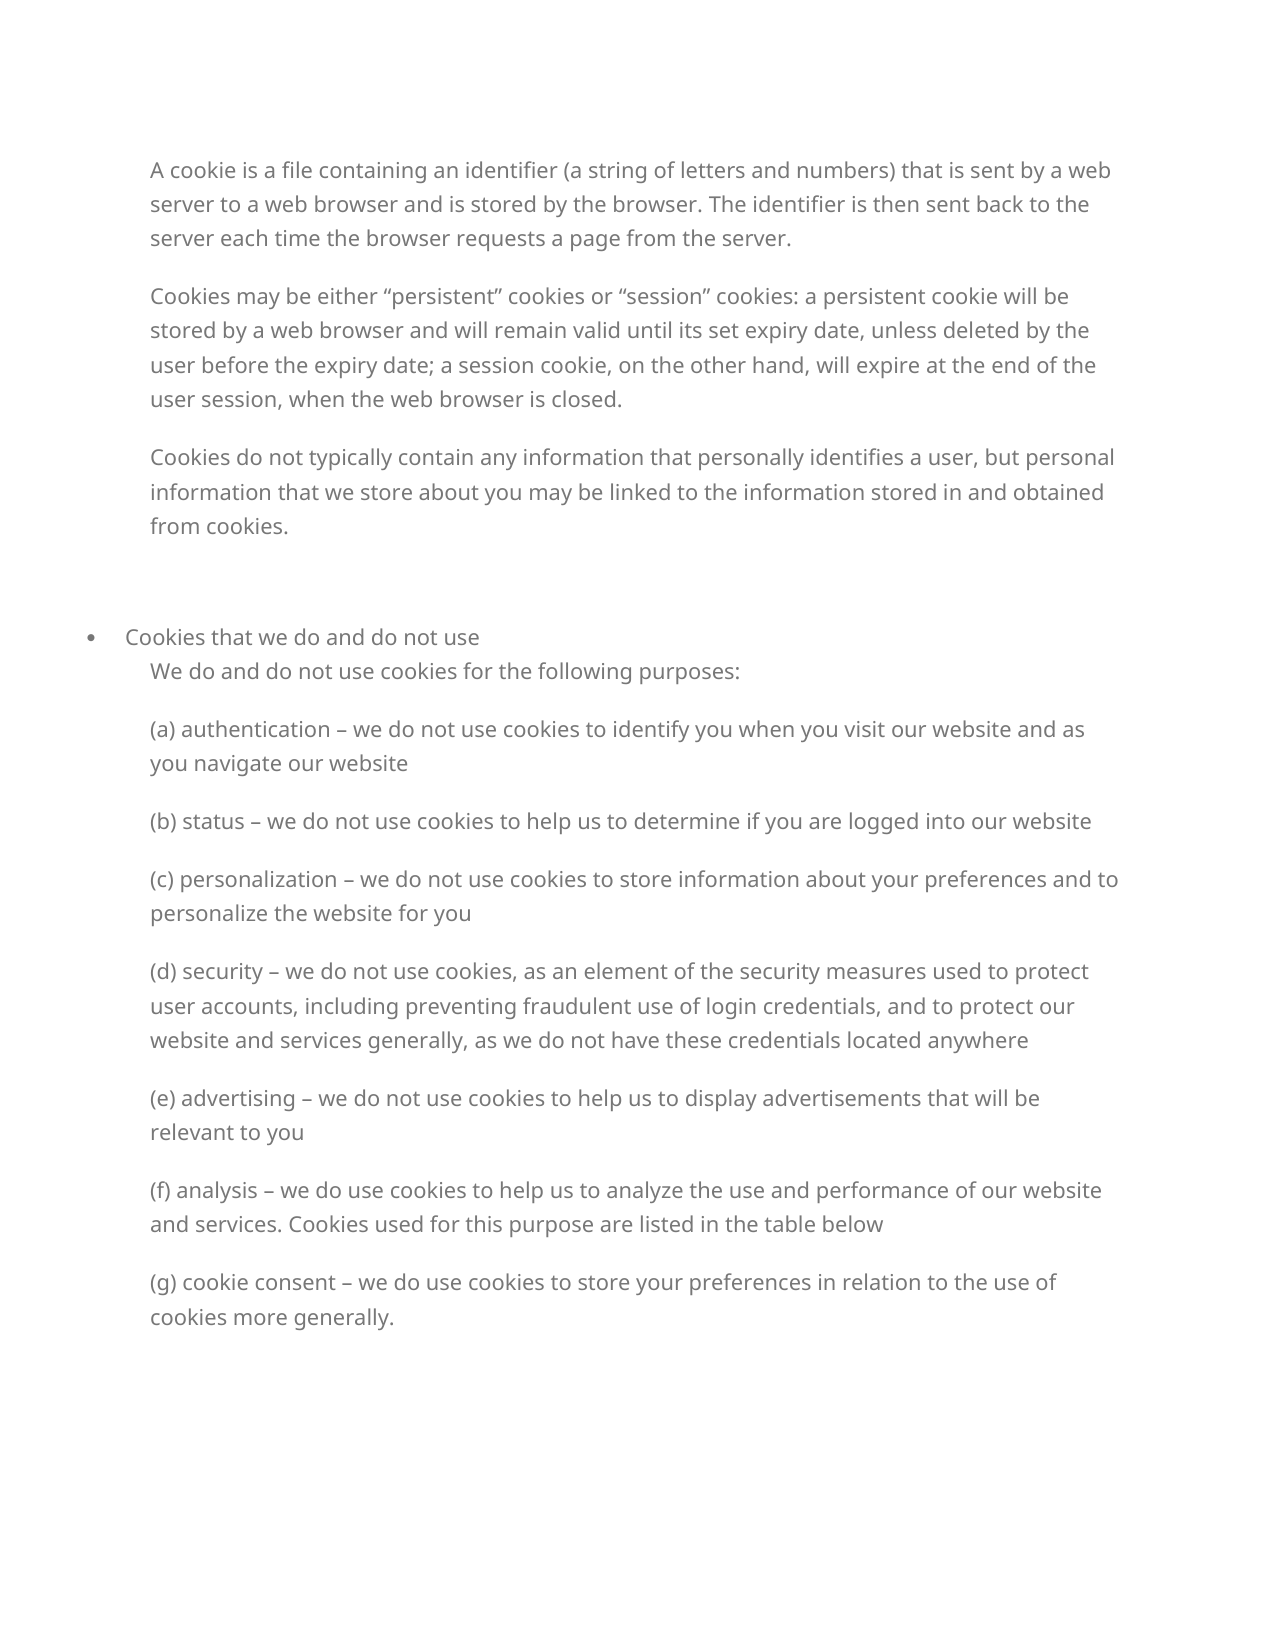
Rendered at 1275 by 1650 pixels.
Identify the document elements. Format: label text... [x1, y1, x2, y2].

list Cookies that we do and do not use [87, 622, 1125, 652]
text (g) cookie consent – we do use cookies to store your preferences in relation to the use of cookies more generally. [150, 1263, 1125, 1331]
text (b) status – we do not use cookies to help us to determine if you are logged into our website [150, 802, 1125, 836]
text (c) personalization – we do not use cookies to store information about your preferences and to personalize the website for you [150, 859, 1125, 928]
text (f) analysis – we do use cookies to help us to analyze the use and performance of our website and services. Cookies used for this purpose are listed in the table below [150, 1170, 1125, 1239]
text We do and do not use cookies for the following purposes: [150, 652, 1125, 686]
text (a) authentication – we do not use cookies to identify you when you visit our website and as you navigate our website [150, 709, 1125, 778]
text Cookies may be either “persistent” cookies or “session” cookies: a persistent cookie will be stored by a web browser and will remain valid until its set expiry date, unless deleted by the user before the expiry date; a session cookie, on the other hand, will expire at the end of the user session, when the web browser is closed. [150, 277, 1125, 414]
text (e) advertising – we do not use cookies to help us to display advertisements that will be relevant to you [150, 1078, 1125, 1147]
text (d) security – we do not use cookies, as an element of the security measures used to protect user accounts, including preventing fraudulent use of login credentials, and to protect our website and services generally, as we do not have these credentials located anywhere [150, 952, 1125, 1055]
text A cookie is a file containing an identifier (a string of letters and numbers) that is sent by a web server to a web browser and is stored by the browser. The identifier is then sent back to the server each time the browser requests a page from the server. [150, 150, 1125, 253]
text Cookies do not typically contain any information that personally identifies a user, but personal information that we store about you may be linked to the information stored in and obtained from cookies. [150, 437, 1125, 541]
